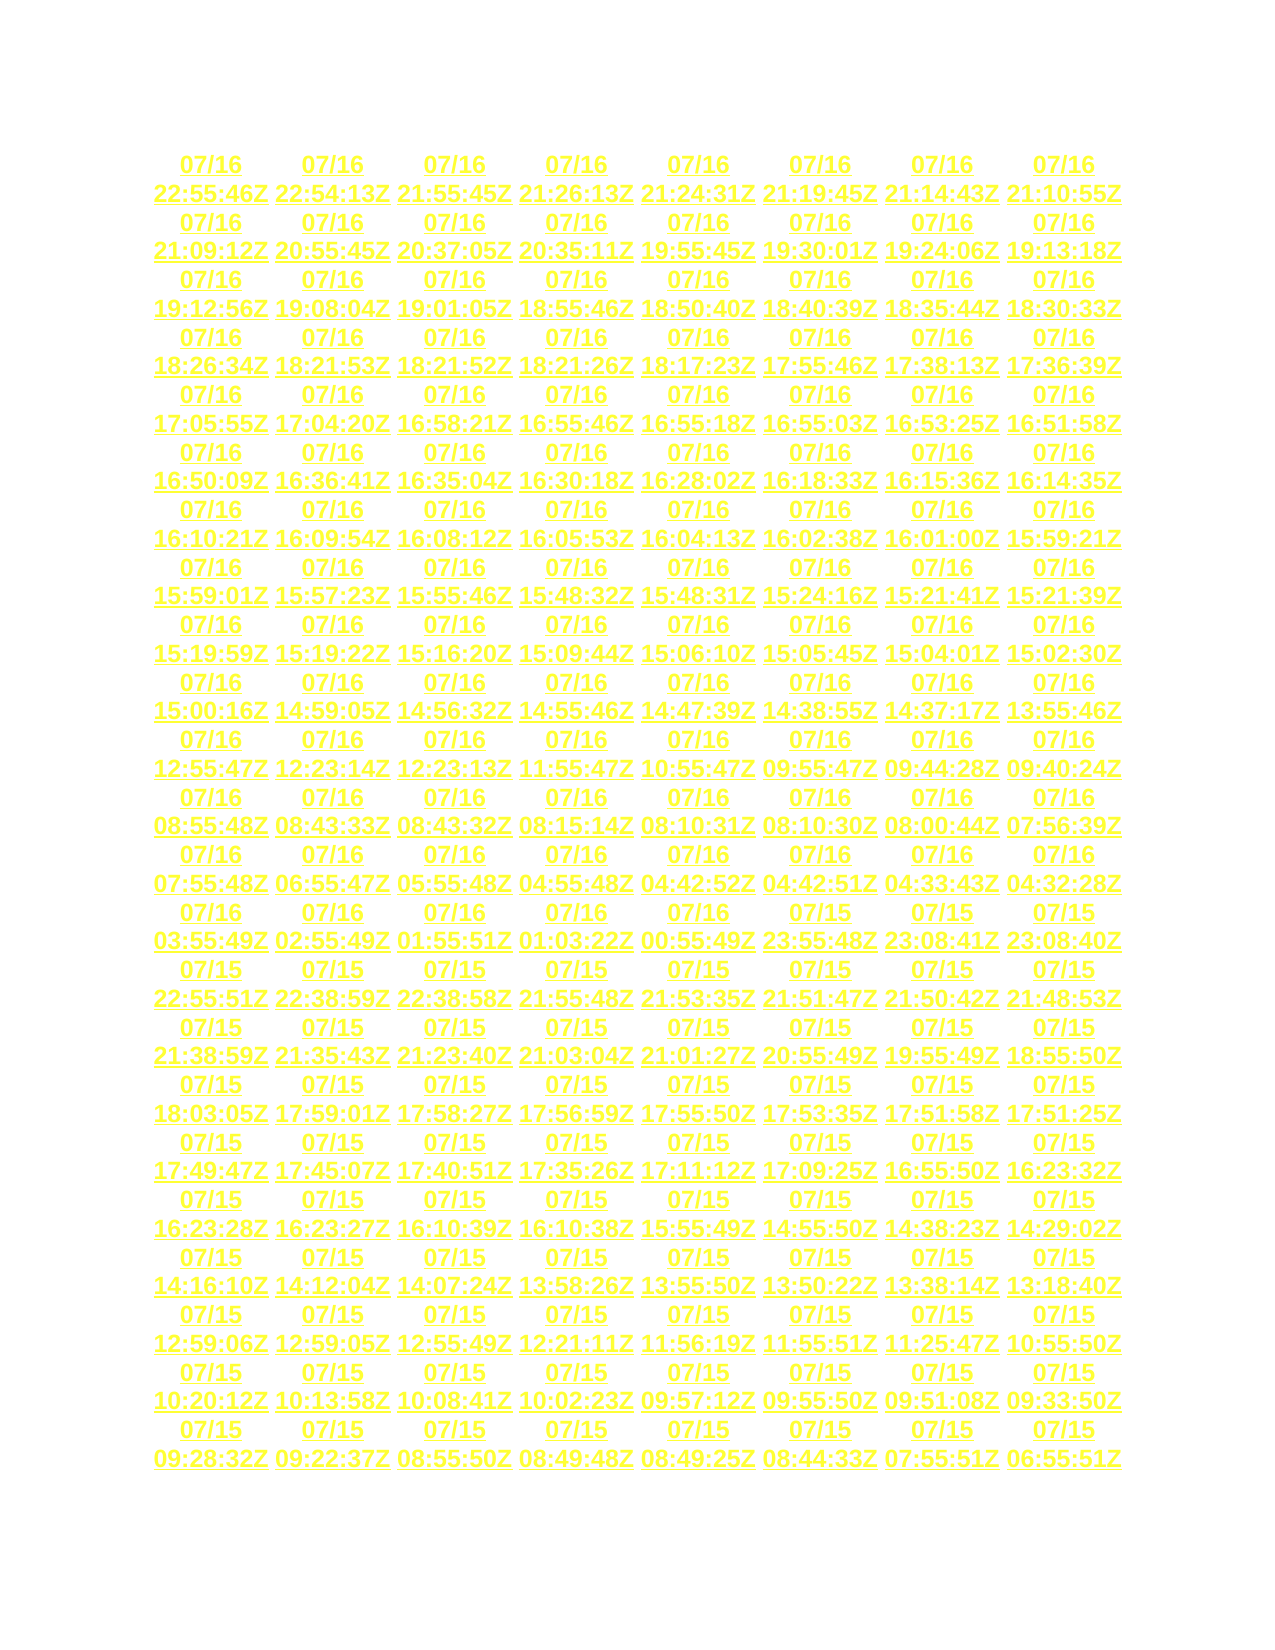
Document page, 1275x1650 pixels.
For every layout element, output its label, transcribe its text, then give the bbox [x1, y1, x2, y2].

table_cell 07/15 17:55:50Z [638, 1070, 759, 1127]
table_cell 07/15 14:29:02Z [1003, 1185, 1125, 1242]
table_cell 07/16 09:55:47Z [759, 725, 881, 782]
table_cell 07/16 08:15:14Z [516, 783, 637, 840]
table_cell 07/16 08:43:32Z [394, 783, 516, 840]
table_cell 07/16 15:19:59Z [150, 610, 272, 667]
table_cell 07/16 17:55:46Z [759, 323, 881, 380]
table_cell 07/15 11:25:47Z [881, 1300, 1003, 1357]
table_cell 07/15 22:38:58Z [394, 955, 516, 1012]
table_cell 07/15 22:55:51Z [150, 955, 272, 1012]
table_cell 07/16 16:55:03Z [759, 380, 881, 437]
table_cell 07/15 11:56:19Z [638, 1300, 759, 1357]
table_cell 07/16 18:35:44Z [881, 265, 1003, 322]
table_cell 07/15 07:55:51Z [881, 1415, 1003, 1472]
table_cell 07/16 17:36:39Z [1003, 323, 1125, 380]
table_cell 07/15 12:55:49Z [394, 1300, 516, 1357]
table_cell 07/16 15:21:39Z [1003, 553, 1125, 610]
table_cell 07/16 16:02:38Z [759, 495, 881, 552]
table_cell 07/16 15:59:01Z [150, 553, 272, 610]
table_cell 07/16 12:23:14Z [272, 725, 394, 782]
table_cell 07/16 18:21:26Z [516, 323, 637, 380]
table_cell 07/15 12:59:05Z [272, 1300, 394, 1357]
table_cell 07/15 08:44:33Z [759, 1415, 881, 1472]
table_cell 07/16 12:55:47Z [150, 725, 272, 782]
table_cell 07/16 16:35:04Z [394, 438, 516, 495]
table_cell 07/15 06:55:51Z [1003, 1415, 1125, 1472]
table_cell 07/15 10:02:23Z [516, 1358, 637, 1415]
table_cell 07/16 17:38:13Z [881, 323, 1003, 380]
table_cell 07/16 09:44:28Z [881, 725, 1003, 782]
table_cell 07/16 19:12:56Z [150, 265, 272, 322]
table_cell 07/16 16:55:18Z [638, 380, 759, 437]
table_cell 07/15 10:13:58Z [272, 1358, 394, 1415]
table_cell 07/16 14:56:32Z [394, 668, 516, 725]
table_cell 07/16 14:37:17Z [881, 668, 1003, 725]
table_cell 07/16 16:14:35Z [1003, 438, 1125, 495]
table_cell 07/16 16:51:58Z [1003, 380, 1125, 437]
table_cell 07/16 16:01:00Z [881, 495, 1003, 552]
table_cell 07/16 08:00:44Z [881, 783, 1003, 840]
table_cell 07/15 21:35:43Z [272, 1013, 394, 1070]
table_cell 07/16 15:02:30Z [1003, 610, 1125, 667]
table_cell 07/15 17:11:12Z [638, 1128, 759, 1185]
table_cell 07/15 13:38:14Z [881, 1243, 1003, 1300]
table_cell 07/16 05:55:48Z [394, 840, 516, 897]
table_cell 07/16 14:38:55Z [759, 668, 881, 725]
table_cell 07/16 20:37:05Z [394, 208, 516, 265]
table_cell 07/16 06:55:47Z [272, 840, 394, 897]
table_cell 07/15 12:59:06Z [150, 1300, 272, 1357]
table_cell 07/15 21:55:48Z [516, 955, 637, 1012]
table_cell 07/15 18:55:50Z [1003, 1013, 1125, 1070]
table_cell 07/15 21:48:53Z [1003, 955, 1125, 1012]
table_cell 07/16 03:55:49Z [150, 898, 272, 955]
table_cell 07/16 09:40:24Z [1003, 725, 1125, 782]
table_cell 07/16 07:56:39Z [1003, 783, 1125, 840]
table_cell 07/16 16:53:25Z [881, 380, 1003, 437]
table_cell 07/16 16:30:18Z [516, 438, 637, 495]
table_cell 07/16 21:14:43Z [881, 150, 1003, 207]
table_cell 07/15 21:01:27Z [638, 1013, 759, 1070]
table_cell 07/16 15:00:16Z [150, 668, 272, 725]
table_cell 07/16 16:36:41Z [272, 438, 394, 495]
table_cell 07/15 09:22:37Z [272, 1415, 394, 1472]
table_cell 07/16 15:59:21Z [1003, 495, 1125, 552]
table_cell 07/16 12:23:13Z [394, 725, 516, 782]
table_cell 07/16 18:26:34Z [150, 323, 272, 380]
table_cell 07/16 17:04:20Z [272, 380, 394, 437]
table_cell 07/16 16:05:53Z [516, 495, 637, 552]
table_cell 07/16 21:10:55Z [1003, 150, 1125, 207]
table_cell 07/16 18:17:23Z [638, 323, 759, 380]
table_cell 07/15 16:23:27Z [272, 1185, 394, 1242]
table_cell 07/15 13:58:26Z [516, 1243, 637, 1300]
table_cell 07/16 08:10:31Z [638, 783, 759, 840]
table_cell 07/16 15:48:31Z [638, 553, 759, 610]
table_cell 07/15 21:51:47Z [759, 955, 881, 1012]
table_cell 07/16 16:50:09Z [150, 438, 272, 495]
table_cell 07/15 17:51:25Z [1003, 1070, 1125, 1127]
table_cell 07/15 13:18:40Z [1003, 1243, 1125, 1300]
table_cell 07/16 22:54:13Z [272, 150, 394, 207]
table_cell 07/16 04:32:28Z [1003, 840, 1125, 897]
table_cell 07/16 01:03:22Z [516, 898, 637, 955]
table_cell 07/16 19:13:18Z [1003, 208, 1125, 265]
table_cell 07/15 17:53:35Z [759, 1070, 881, 1127]
table_cell 07/16 20:55:45Z [272, 208, 394, 265]
table_cell 07/16 14:59:05Z [272, 668, 394, 725]
table_cell 07/16 01:55:51Z [394, 898, 516, 955]
table_cell 07/16 16:18:33Z [759, 438, 881, 495]
table_cell 07/16 17:05:55Z [150, 380, 272, 437]
table_cell 07/16 18:50:40Z [638, 265, 759, 322]
table_cell 07/16 07:55:48Z [150, 840, 272, 897]
table_cell 07/15 21:38:59Z [150, 1013, 272, 1070]
table_cell 07/16 18:40:39Z [759, 265, 881, 322]
table_cell 07/16 21:55:45Z [394, 150, 516, 207]
table_cell 07/15 10:08:41Z [394, 1358, 516, 1415]
table_cell 07/16 15:48:32Z [516, 553, 637, 610]
table_cell 07/16 00:55:49Z [638, 898, 759, 955]
table_cell 07/16 04:55:48Z [516, 840, 637, 897]
table_cell 07/16 19:30:01Z [759, 208, 881, 265]
table_cell 07/15 23:55:48Z [759, 898, 881, 955]
table_cell 07/16 16:15:36Z [881, 438, 1003, 495]
table_cell 07/16 16:08:12Z [394, 495, 516, 552]
table_cell 07/15 09:57:12Z [638, 1358, 759, 1415]
table_cell 07/15 18:03:05Z [150, 1070, 272, 1127]
table_cell 07/16 19:08:04Z [272, 265, 394, 322]
table_cell 07/16 15:24:16Z [759, 553, 881, 610]
table_cell 07/16 21:19:45Z [759, 150, 881, 207]
table_cell 07/15 23:08:41Z [881, 898, 1003, 955]
table_cell 07/16 19:01:05Z [394, 265, 516, 322]
table_cell 07/16 08:43:33Z [272, 783, 394, 840]
table_cell 07/15 16:23:28Z [150, 1185, 272, 1242]
table_cell 07/16 15:04:01Z [881, 610, 1003, 667]
table_cell 07/16 13:55:46Z [1003, 668, 1125, 725]
table_cell 07/16 18:21:53Z [272, 323, 394, 380]
table_cell 07/15 17:45:07Z [272, 1128, 394, 1185]
table_cell 07/16 20:35:11Z [516, 208, 637, 265]
table_cell 07/15 12:21:11Z [516, 1300, 637, 1357]
table_cell 07/16 18:55:46Z [516, 265, 637, 322]
table_cell 07/16 22:55:46Z [150, 150, 272, 207]
table_cell 07/15 17:49:47Z [150, 1128, 272, 1185]
table_cell 07/15 16:10:39Z [394, 1185, 516, 1242]
table_cell 07/16 16:10:21Z [150, 495, 272, 552]
table_cell 07/16 04:42:52Z [638, 840, 759, 897]
table_cell 07/15 10:20:12Z [150, 1358, 272, 1415]
table_cell 07/16 08:10:30Z [759, 783, 881, 840]
table_cell 07/15 09:51:08Z [881, 1358, 1003, 1415]
table_cell 07/15 08:55:50Z [394, 1415, 516, 1472]
table_cell 07/15 13:55:50Z [638, 1243, 759, 1300]
table_cell 07/16 16:55:46Z [516, 380, 637, 437]
table_cell 07/15 14:07:24Z [394, 1243, 516, 1300]
table_cell 07/15 09:28:32Z [150, 1415, 272, 1472]
table_cell 07/15 17:59:01Z [272, 1070, 394, 1127]
table_cell 07/15 10:55:50Z [1003, 1300, 1125, 1357]
table_cell 07/15 16:10:38Z [516, 1185, 637, 1242]
table_cell 07/16 18:30:33Z [1003, 265, 1125, 322]
table_cell 07/16 11:55:47Z [516, 725, 637, 782]
table_cell 07/16 15:55:46Z [394, 553, 516, 610]
table_cell 07/15 21:03:04Z [516, 1013, 637, 1070]
table_cell 07/15 23:08:40Z [1003, 898, 1125, 955]
table_cell 07/15 17:09:25Z [759, 1128, 881, 1185]
table_cell 07/16 15:19:22Z [272, 610, 394, 667]
table_cell 07/16 10:55:47Z [638, 725, 759, 782]
table_cell 07/16 19:55:45Z [638, 208, 759, 265]
table_cell 07/16 15:06:10Z [638, 610, 759, 667]
table_cell 07/15 17:35:26Z [516, 1128, 637, 1185]
table_cell 07/15 17:51:58Z [881, 1070, 1003, 1127]
table_cell 07/16 15:21:41Z [881, 553, 1003, 610]
table_cell 07/16 16:28:02Z [638, 438, 759, 495]
table_cell 07/15 08:49:25Z [638, 1415, 759, 1472]
table_cell 07/16 16:58:21Z [394, 380, 516, 437]
table_cell 07/16 21:26:13Z [516, 150, 637, 207]
table_cell 07/15 13:50:22Z [759, 1243, 881, 1300]
table_cell 07/15 08:49:48Z [516, 1415, 637, 1472]
table_cell 07/15 21:23:40Z [394, 1013, 516, 1070]
table_cell 07/15 14:38:23Z [881, 1185, 1003, 1242]
table_cell 07/16 08:55:48Z [150, 783, 272, 840]
table_cell 07/15 17:56:59Z [516, 1070, 637, 1127]
table_cell 07/15 19:55:49Z [881, 1013, 1003, 1070]
table_cell 07/15 14:16:10Z [150, 1243, 272, 1300]
table_cell 07/16 04:42:51Z [759, 840, 881, 897]
table_cell 07/15 14:55:50Z [759, 1185, 881, 1242]
table_cell 07/16 04:33:43Z [881, 840, 1003, 897]
table_cell 07/16 14:55:46Z [516, 668, 637, 725]
table_cell 07/15 16:55:50Z [881, 1128, 1003, 1185]
table_cell 07/15 21:50:42Z [881, 955, 1003, 1012]
table_cell 07/15 20:55:49Z [759, 1013, 881, 1070]
table_cell 07/16 16:04:13Z [638, 495, 759, 552]
table_cell 07/16 02:55:49Z [272, 898, 394, 955]
table_cell 07/15 17:58:27Z [394, 1070, 516, 1127]
table_cell 07/16 19:24:06Z [881, 208, 1003, 265]
table_cell 07/15 17:40:51Z [394, 1128, 516, 1185]
table_cell 07/16 16:09:54Z [272, 495, 394, 552]
table_cell 07/15 21:53:35Z [638, 955, 759, 1012]
table_cell 07/16 21:09:12Z [150, 208, 272, 265]
table_cell 07/15 09:55:50Z [759, 1358, 881, 1415]
table_cell 07/16 15:16:20Z [394, 610, 516, 667]
table_cell 07/15 16:23:32Z [1003, 1128, 1125, 1185]
table_cell 07/16 21:24:31Z [638, 150, 759, 207]
table_cell 07/16 15:57:23Z [272, 553, 394, 610]
table_cell 07/16 18:21:52Z [394, 323, 516, 380]
table_cell 07/15 09:33:50Z [1003, 1358, 1125, 1415]
table_cell 07/15 14:12:04Z [272, 1243, 394, 1300]
table_cell 07/16 14:47:39Z [638, 668, 759, 725]
table_cell 07/15 11:55:51Z [759, 1300, 881, 1357]
table_cell 07/15 15:55:49Z [638, 1185, 759, 1242]
table_cell 07/16 15:09:44Z [516, 610, 637, 667]
table_cell 07/16 15:05:45Z [759, 610, 881, 667]
table_cell 07/15 22:38:59Z [272, 955, 394, 1012]
